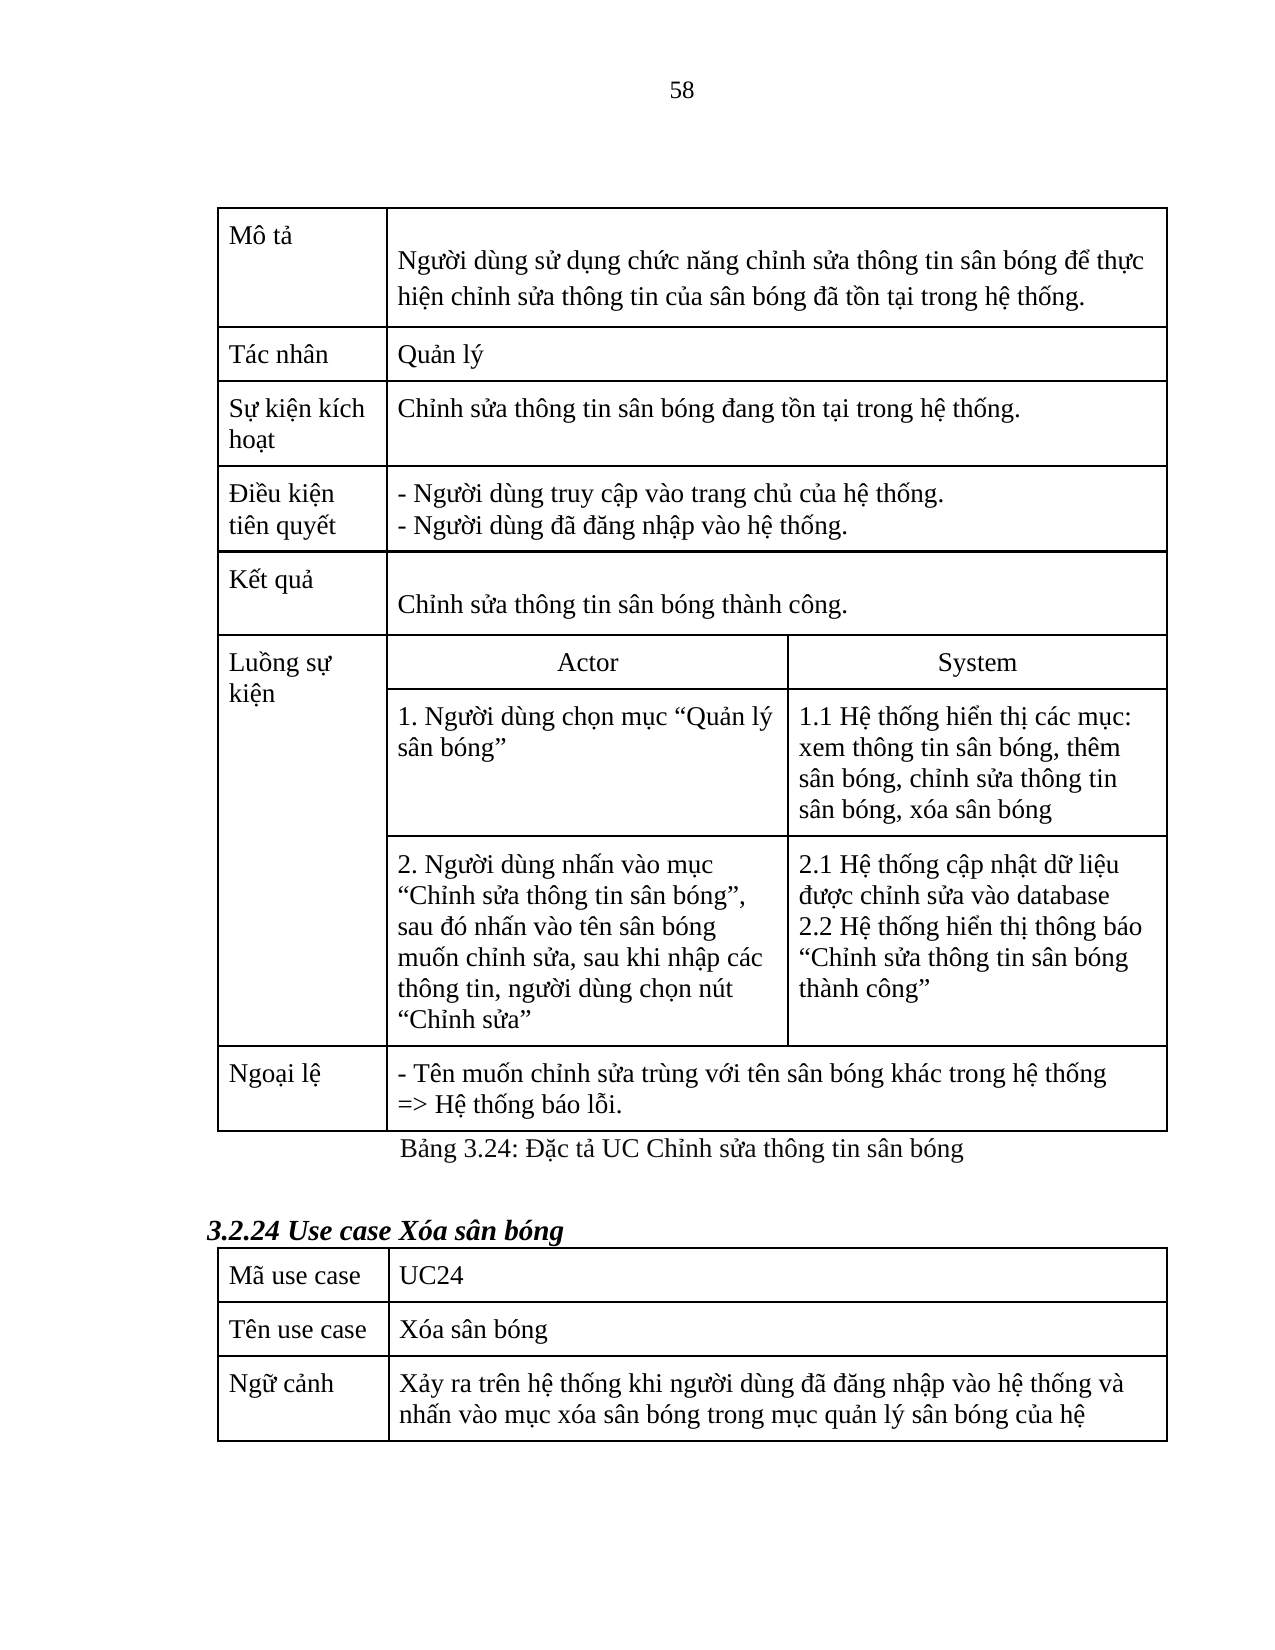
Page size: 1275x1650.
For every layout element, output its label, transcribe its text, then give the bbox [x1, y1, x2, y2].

table_cell Ngoại lệ [219, 1047, 386, 1130]
table_header Mã use case [219, 1249, 388, 1301]
table_cell - Người dùng truy cập vào trang chủ của hệ thống. - Người dùng đã đăng nhập vào hệ thống. [388, 467, 1166, 550]
table_header UC24 [390, 1249, 1166, 1301]
table_cell Kết quả [219, 553, 386, 634]
table_cell Luồng sự kiện [219, 636, 386, 1045]
table_cell Tên use case [219, 1303, 388, 1355]
table_cell 1. Người dùng chọn mục “Quản lý sân bóng” [388, 690, 787, 835]
table_cell Actor [388, 636, 787, 688]
table_cell Tác nhân [219, 328, 386, 380]
table_cell Chỉnh sửa thông tin sân bóng đang tồn tại trong hệ thống. [388, 382, 1166, 465]
table_cell Quản lý [388, 328, 1166, 380]
table_cell System [789, 636, 1166, 688]
table_cell 1.1 Hệ thống hiển thị các mục: xem thông tin sân bóng, thêm sân bóng, chỉnh sửa thông tin sân bóng, xóa sân bóng [789, 690, 1166, 835]
table_cell 2. Người dùng nhấn vào mục “Chỉnh sửa thông tin sân bóng”, sau đó nhấn vào tên sân bóng muốn chỉnh sửa, sau khi nhập các thông tin, người dùng chọn nút “Chỉnh sửa” [388, 837, 787, 1045]
table_cell 2.1 Hệ thống cập nhật dữ liệu được chỉnh sửa vào database 2.2 Hệ thống hiển thị thông báo “Chỉnh sửa thông tin sân bóng thành công” [789, 837, 1166, 1045]
table_cell Mô tả [219, 209, 386, 326]
table_cell Người dùng sử dụng chức năng chỉnh sửa thông tin sân bóng để thực hiện chỉnh sửa thông tin của sân bóng đã tồn tại trong hệ thống. [388, 209, 1166, 326]
table_cell Điều kiện tiên quyết [219, 467, 386, 550]
table_cell Xóa sân bóng [390, 1303, 1166, 1355]
table_cell Ngữ cảnh [219, 1357, 388, 1440]
table_cell Sự kiện kích hoạt [219, 382, 386, 465]
subtitle 3.2.24 Use case Xóa sân bóng [207, 1213, 1157, 1247]
text Bảng 3.24: Đặc tả UC Chỉnh sửa thông tin sân bóng [207, 1132, 1157, 1163]
table_cell - Tên muốn chỉnh sửa trùng với tên sân bóng khác trong hệ thống => Hệ thống báo lỗi. [388, 1047, 1166, 1130]
table_cell Chỉnh sửa thông tin sân bóng thành công. [388, 553, 1166, 634]
